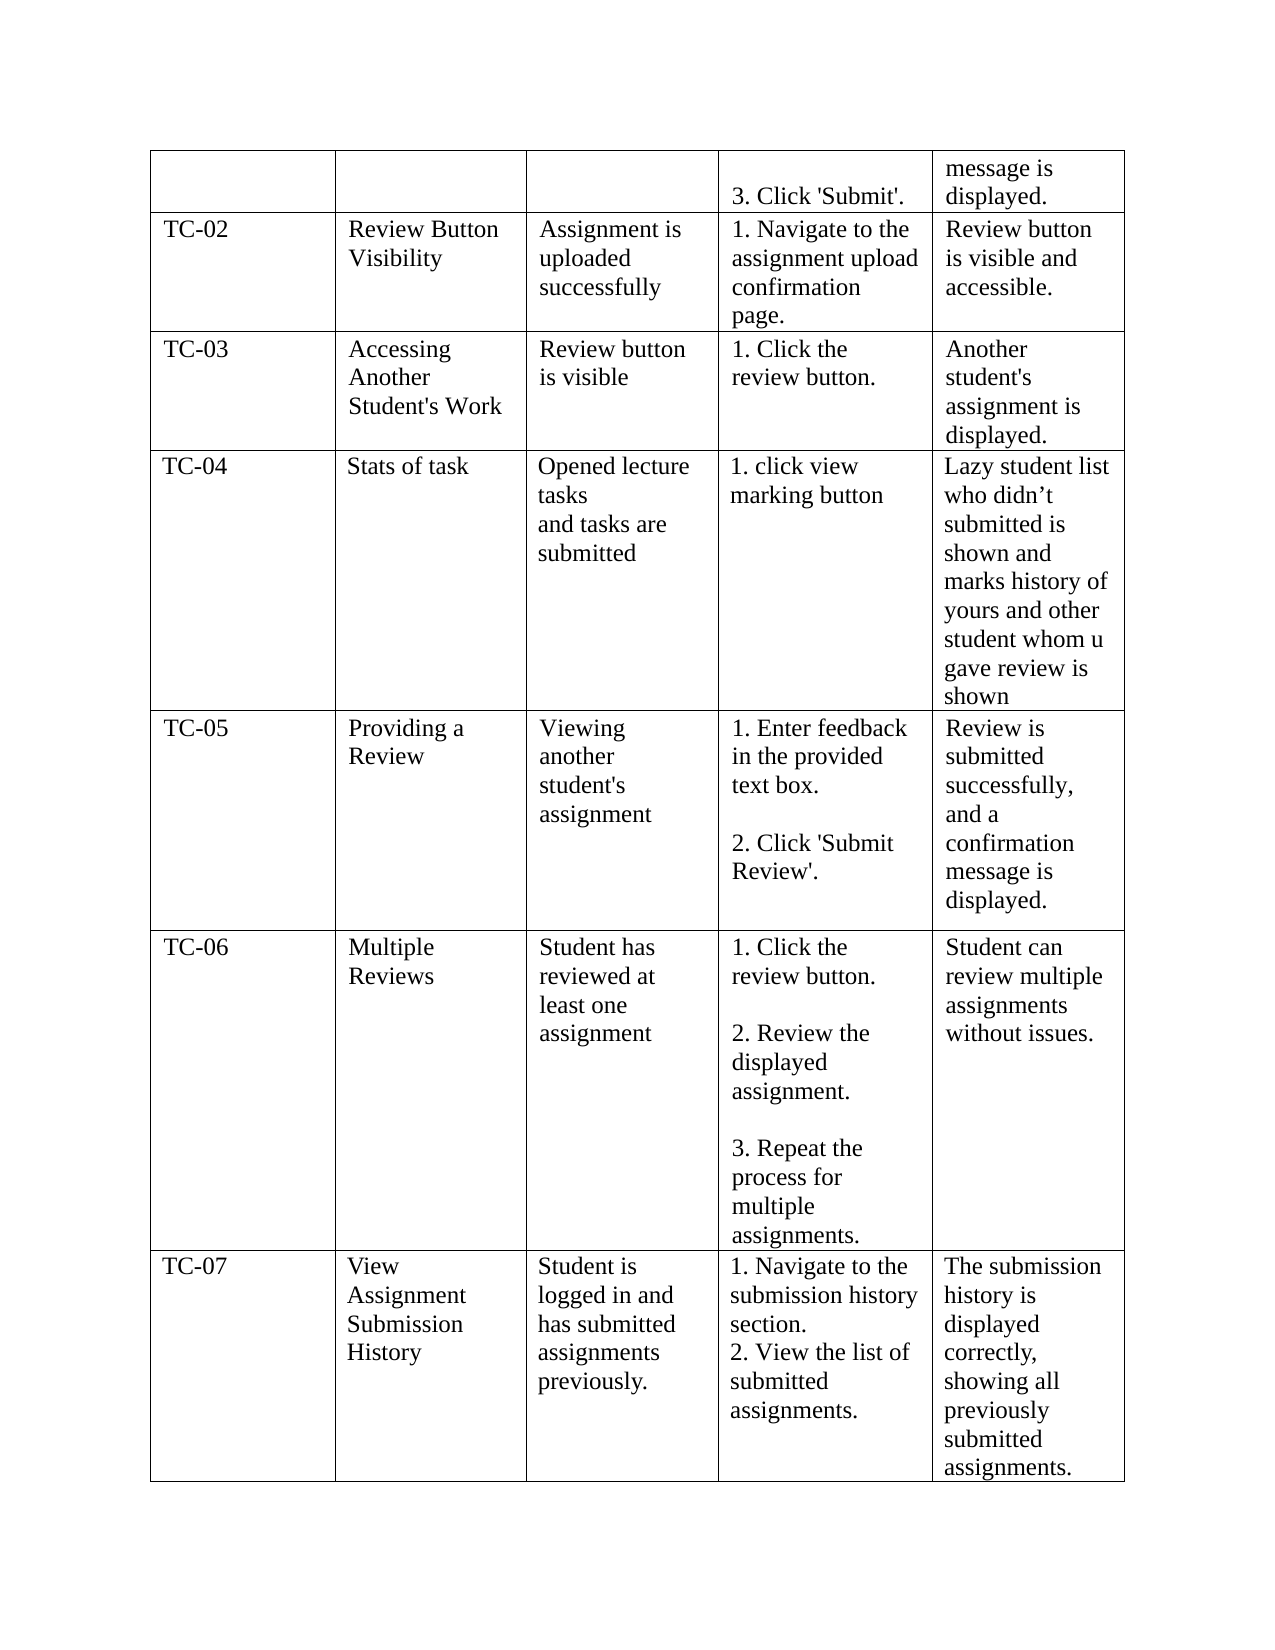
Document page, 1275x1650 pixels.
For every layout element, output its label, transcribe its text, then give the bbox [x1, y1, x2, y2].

table_cell [527, 213, 718, 331]
table_cell [527, 931, 718, 1250]
table_cell Lazy student list who didn’t submitted is shown and marks history of yours and other student whom u gave review is shown [933, 451, 1124, 710]
table_cell [336, 213, 526, 331]
table_cell TC-04 [151, 451, 335, 710]
table_cell [151, 213, 335, 331]
table_cell [527, 711, 718, 930]
table_cell [719, 931, 932, 1250]
table_cell [151, 711, 335, 930]
table_cell [336, 931, 526, 1250]
table_cell [719, 711, 932, 930]
table_cell [336, 711, 526, 930]
table_cell [527, 151, 718, 212]
table_cell [933, 931, 1124, 1250]
table_cell [336, 332, 526, 450]
table_cell [933, 213, 1124, 331]
table_cell Student is logged in and has submitted assignments previously. [527, 1251, 718, 1481]
table_cell The submission history is displayed correctly, showing all previously submitted assignments. [933, 1251, 1124, 1481]
table_cell Opened lecture tasks and tasks are submitted [527, 451, 718, 710]
table_cell 1. click view marking button [719, 451, 932, 710]
table_cell View Assignment Submission History [336, 1251, 526, 1481]
table_cell [151, 151, 335, 212]
table_cell [151, 332, 335, 450]
table_cell [719, 151, 932, 212]
table_cell [933, 711, 1124, 930]
table_cell [933, 332, 1124, 450]
table_cell [933, 151, 1124, 212]
table_cell [336, 151, 526, 212]
table_cell Stats of task [336, 451, 526, 710]
table_cell [719, 332, 932, 450]
table_cell [527, 332, 718, 450]
table_cell [151, 931, 335, 1250]
table_cell 1. Navigate to the submission history section. 2. View the list of submitted assignments. [719, 1251, 932, 1481]
table_cell TC-07 [151, 1251, 335, 1481]
table_cell [719, 213, 932, 331]
